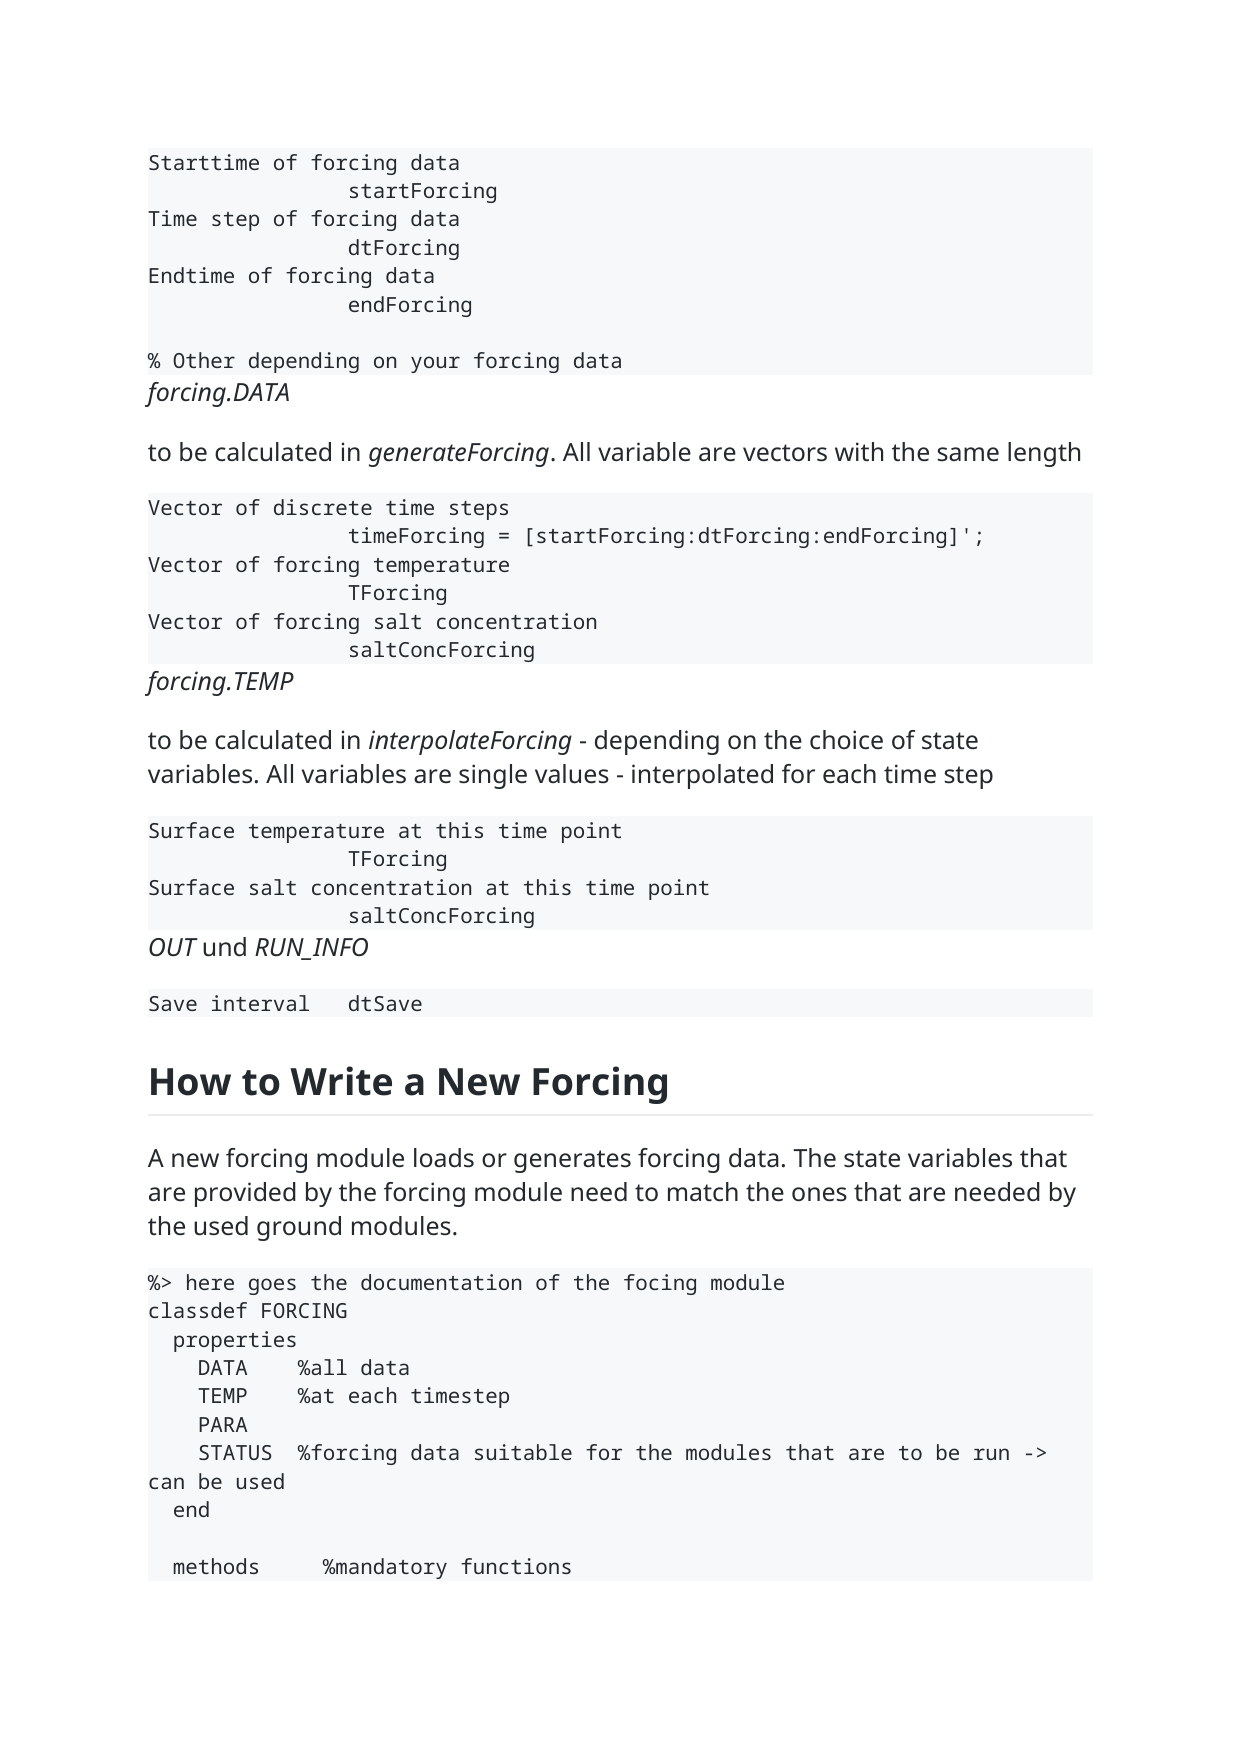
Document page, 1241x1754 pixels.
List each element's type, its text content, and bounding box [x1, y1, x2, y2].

text endForcing [148, 290, 1093, 318]
text classdef FORCING [148, 1296, 1093, 1325]
text % Other depending on your forcing data [148, 347, 1093, 375]
text TEMP %at each timestep [148, 1382, 1093, 1410]
text Surface salt concentration at this time point [148, 873, 1093, 901]
text methods %mandatory functions [148, 1552, 1093, 1581]
text Time step of forcing data [148, 204, 1093, 233]
text to be calculated in interpolateForcing - depending on the choice of state variables. All variables are single values - interpolated for each time step [148, 723, 1093, 791]
text saltConcForcing [148, 901, 1093, 930]
text startForcing [148, 176, 1093, 204]
text end [148, 1495, 1093, 1524]
text dtForcing [148, 233, 1093, 261]
text timeForcing = [startForcing:dtForcing:endForcing]'; [148, 522, 1093, 550]
text TForcing [148, 844, 1093, 873]
text %> here goes the documentation of the focing module [148, 1268, 1093, 1296]
text Save interval dtSave [148, 989, 1093, 1017]
text OUT und RUN_INFO [148, 930, 1093, 964]
text TForcing [148, 578, 1093, 607]
text PARA [148, 1410, 1093, 1438]
text STATUS %forcing data suitable for the modules that are to be run -> can be used [148, 1438, 1093, 1495]
text DATA %all data [148, 1353, 1093, 1382]
text How to Write a New Forcing [148, 1055, 1093, 1114]
text forcing.DATA [148, 375, 1093, 409]
text Starttime of forcing data [148, 148, 1093, 176]
text properties [148, 1325, 1093, 1353]
text Vector of forcing salt concentration [148, 607, 1093, 635]
text Vector of discrete time steps [148, 493, 1093, 522]
text forcing.TEMP [148, 664, 1093, 698]
text Surface temperature at this time point [148, 816, 1093, 844]
text A new forcing module loads or generates forcing data. The state variables that are provided by the forcing module need to match the ones that are needed by the used ground modules. [148, 1141, 1093, 1243]
text Vector of forcing temperature [148, 550, 1093, 578]
text Endtime of forcing data [148, 261, 1093, 290]
text to be calculated in generateForcing. All variable are vectors with the same length [148, 434, 1093, 468]
text saltConcForcing [148, 635, 1093, 664]
